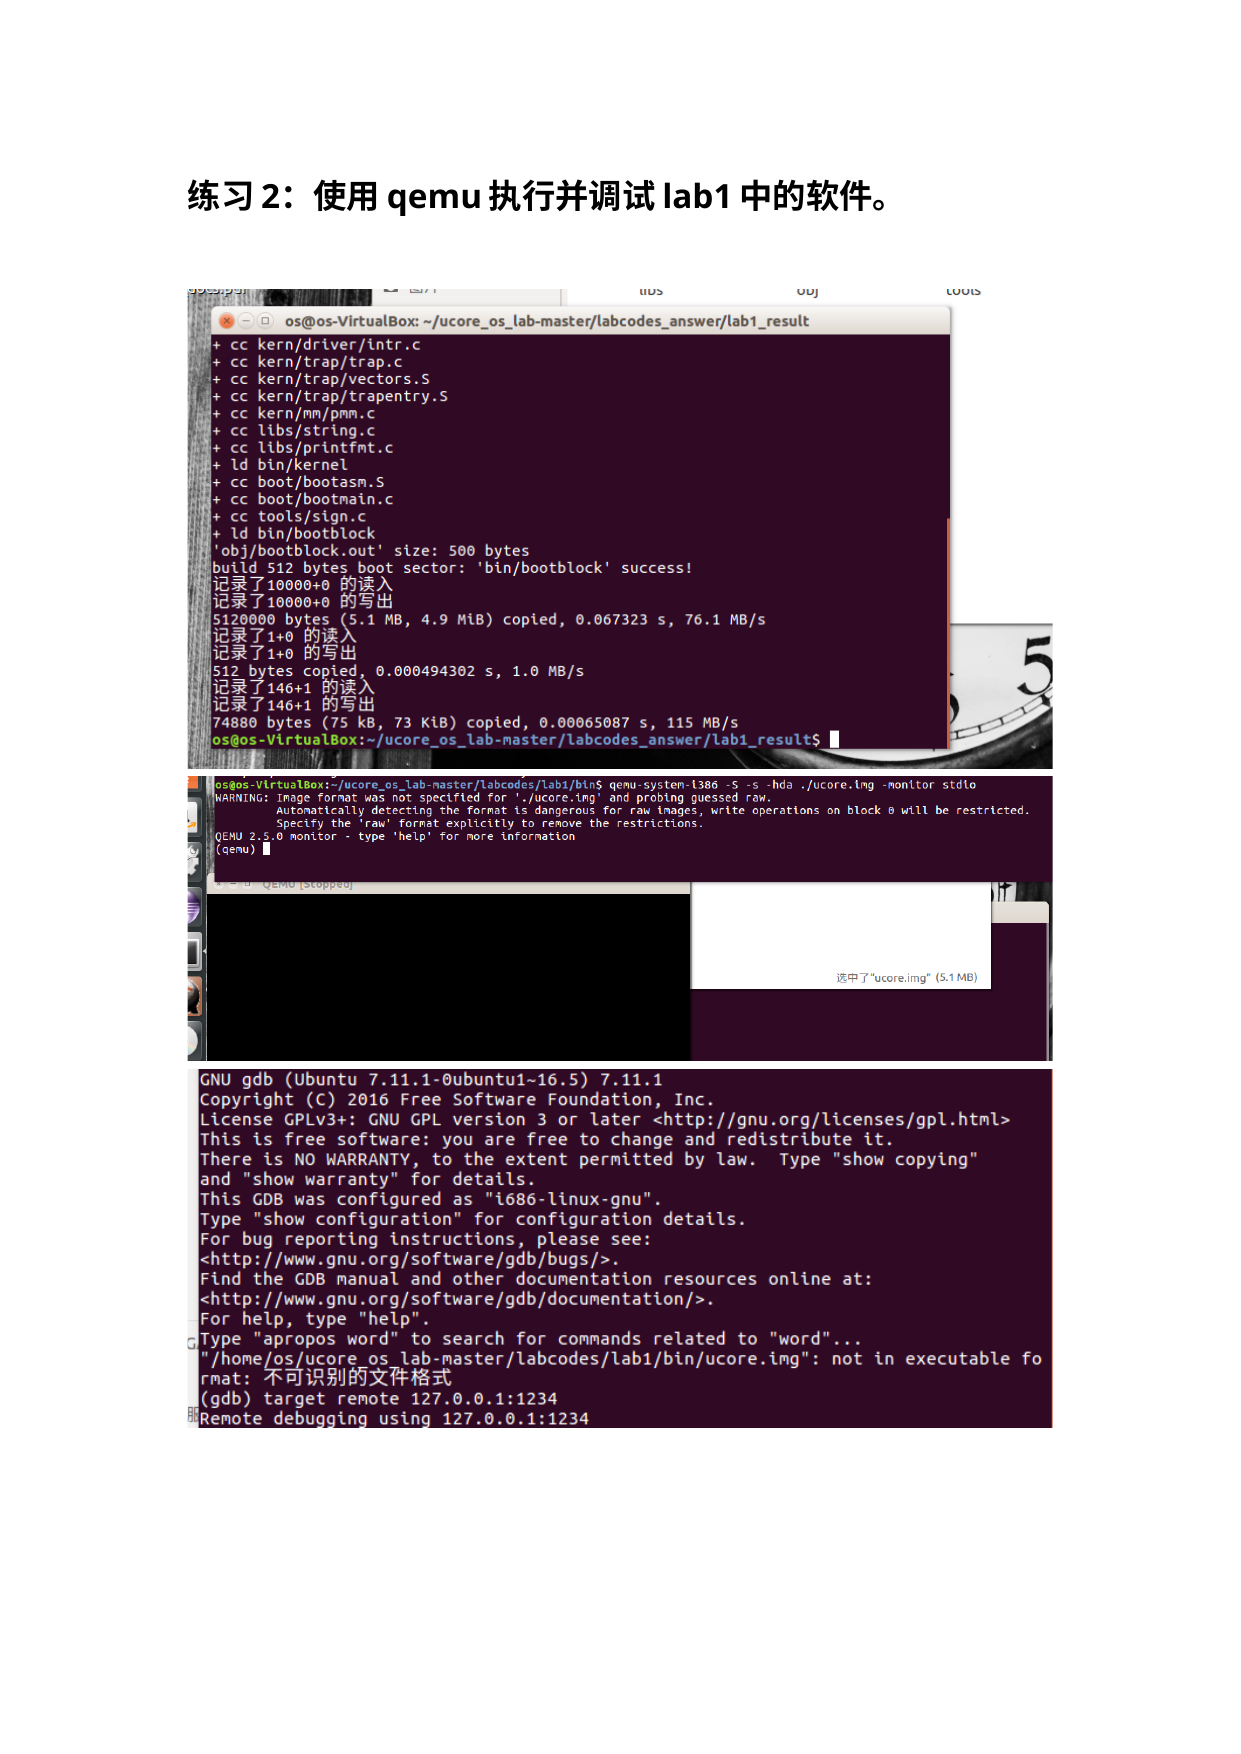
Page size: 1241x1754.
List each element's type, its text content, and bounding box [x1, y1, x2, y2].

subtitle 练习2：使用qemu执行并调试lab1中的软件。 [187, 162, 1053, 227]
picture [187, 289, 1053, 769]
picture [187, 776, 1053, 1061]
picture [187, 1069, 1053, 1428]
